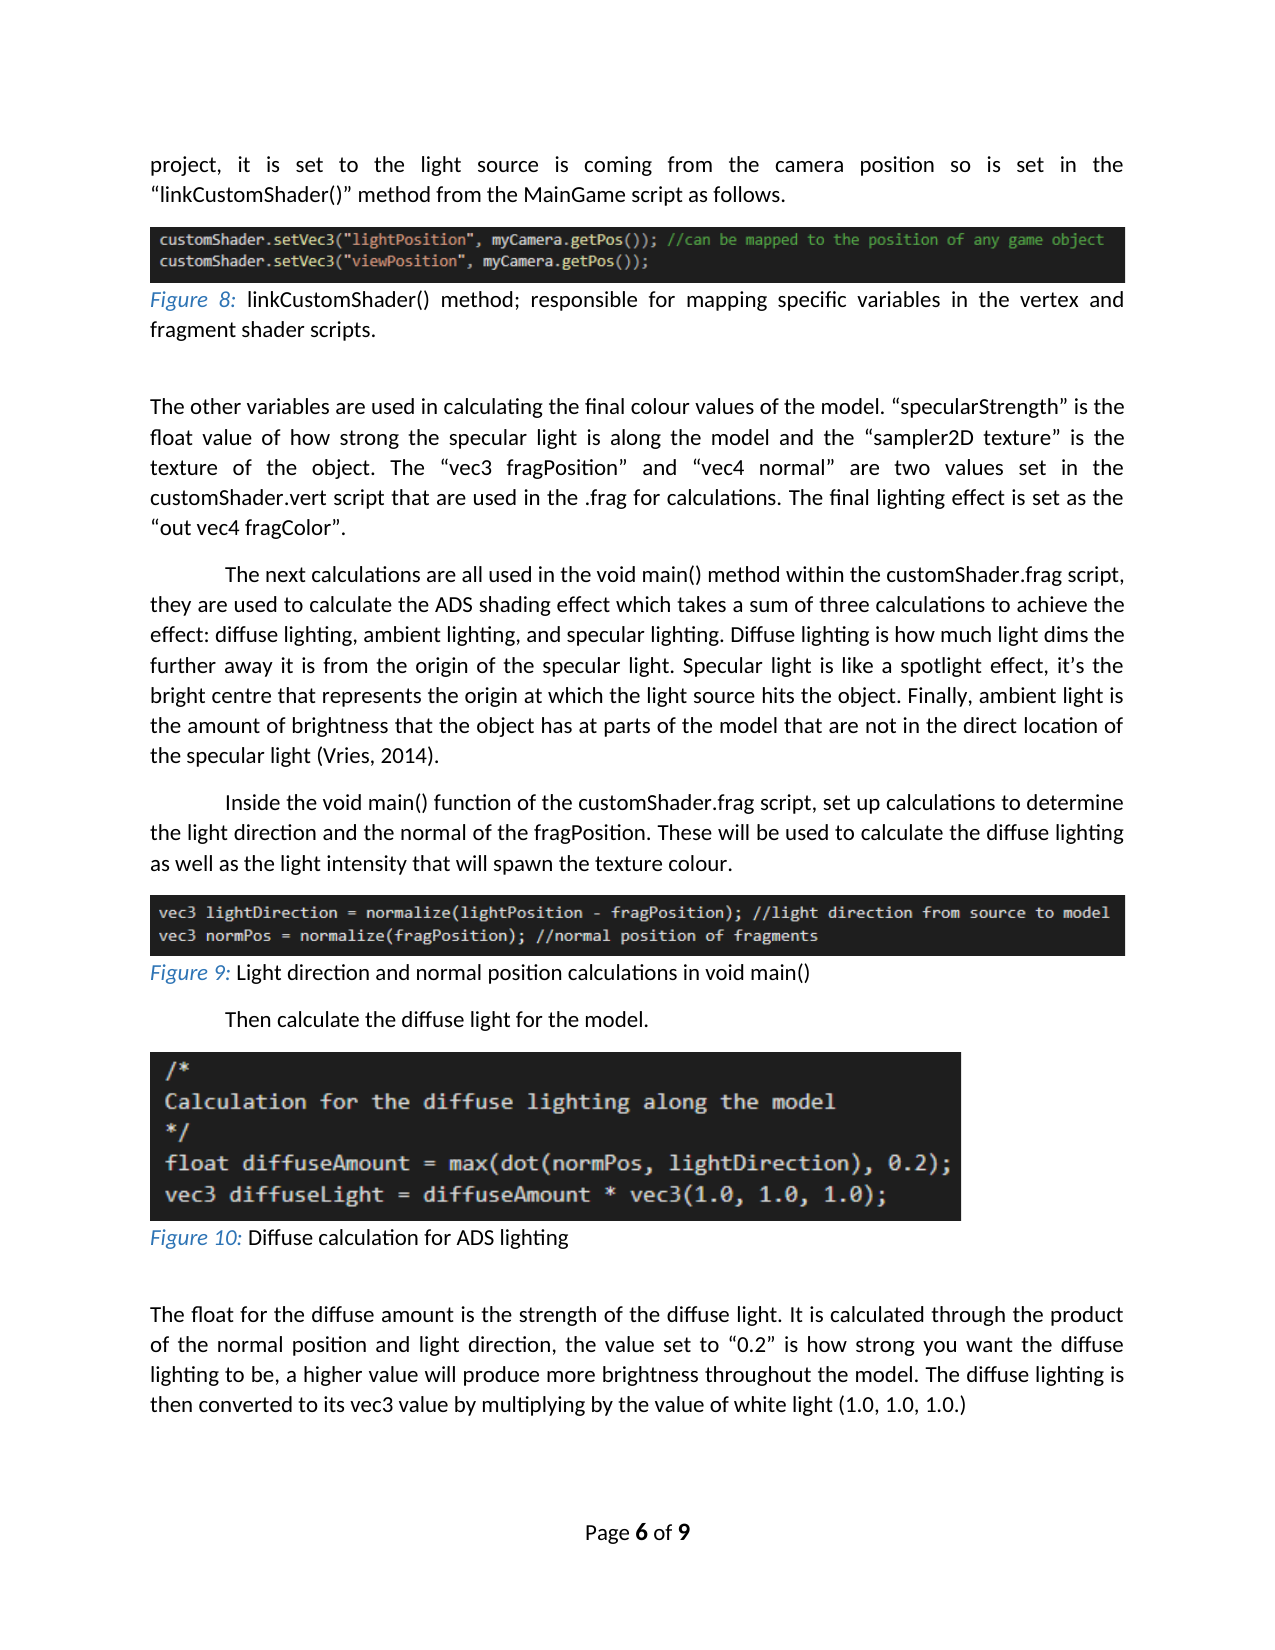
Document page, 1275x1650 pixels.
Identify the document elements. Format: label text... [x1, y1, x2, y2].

text Inside the void main() function of the customShader.frag script, set up calculations to determine the light direction and the normal of the fragPosition. These will be used to calculate the diffuse lighting as well as the light intensity that will spawn the texture colour. [150, 788, 1125, 877]
text Figure 8: linkCustomShader() method; responsible for mapping specific variables in the vertex and fragment shader scripts. [150, 283, 1125, 343]
picture [150, 895, 1125, 956]
text The next calculations are all used in the void main() method within the customShader.frag script, they are used to calculate the ADS shading effect which takes a sum of three calculations to achieve the effect: diffuse lighting, ambient lighting, and specular lighting. Diffuse lighting is how much light dims the further away it is from the origin of the specular light. Specular light is like a spotlight effect, it’s the bright centre that represents the origin at which the light source hits the object. Finally, ambient light is the amount of brightness that the object has at parts of the model that are not in the direct location of the specular light (Vries, 2014). [150, 560, 1125, 769]
text Then calculate the diffuse light for the model. [150, 1005, 1125, 1033]
text The float for the diffuse amount is the strength of the diffuse light. It is calculated through the product of the normal position and light direction, the value set to “0.2” is how strong you want the diffuse lighting to be, a higher value will produce more brightness throughout the model. The diffuse lighting is then converted to its vec3 value by multiplying by the value of white light (1.0, 1.0, 1.0.) [150, 1300, 1125, 1419]
text Figure 9: Light direction and normal position calculations in void main() [150, 956, 1125, 986]
picture [150, 1052, 962, 1221]
text The other variables are used in calculating the final colour values of the model. “specularStrength” is the float value of how strong the specular light is along the model and the “sampler2D texture” is the texture of the object. The “vec3 fragPosition” and “vec4 normal” are two values set in the customShader.vert script that are used in the .frag for calculations. The final lighting effect is set as the “out vec4 fragColor”. [150, 362, 1125, 541]
picture [150, 227, 1125, 283]
